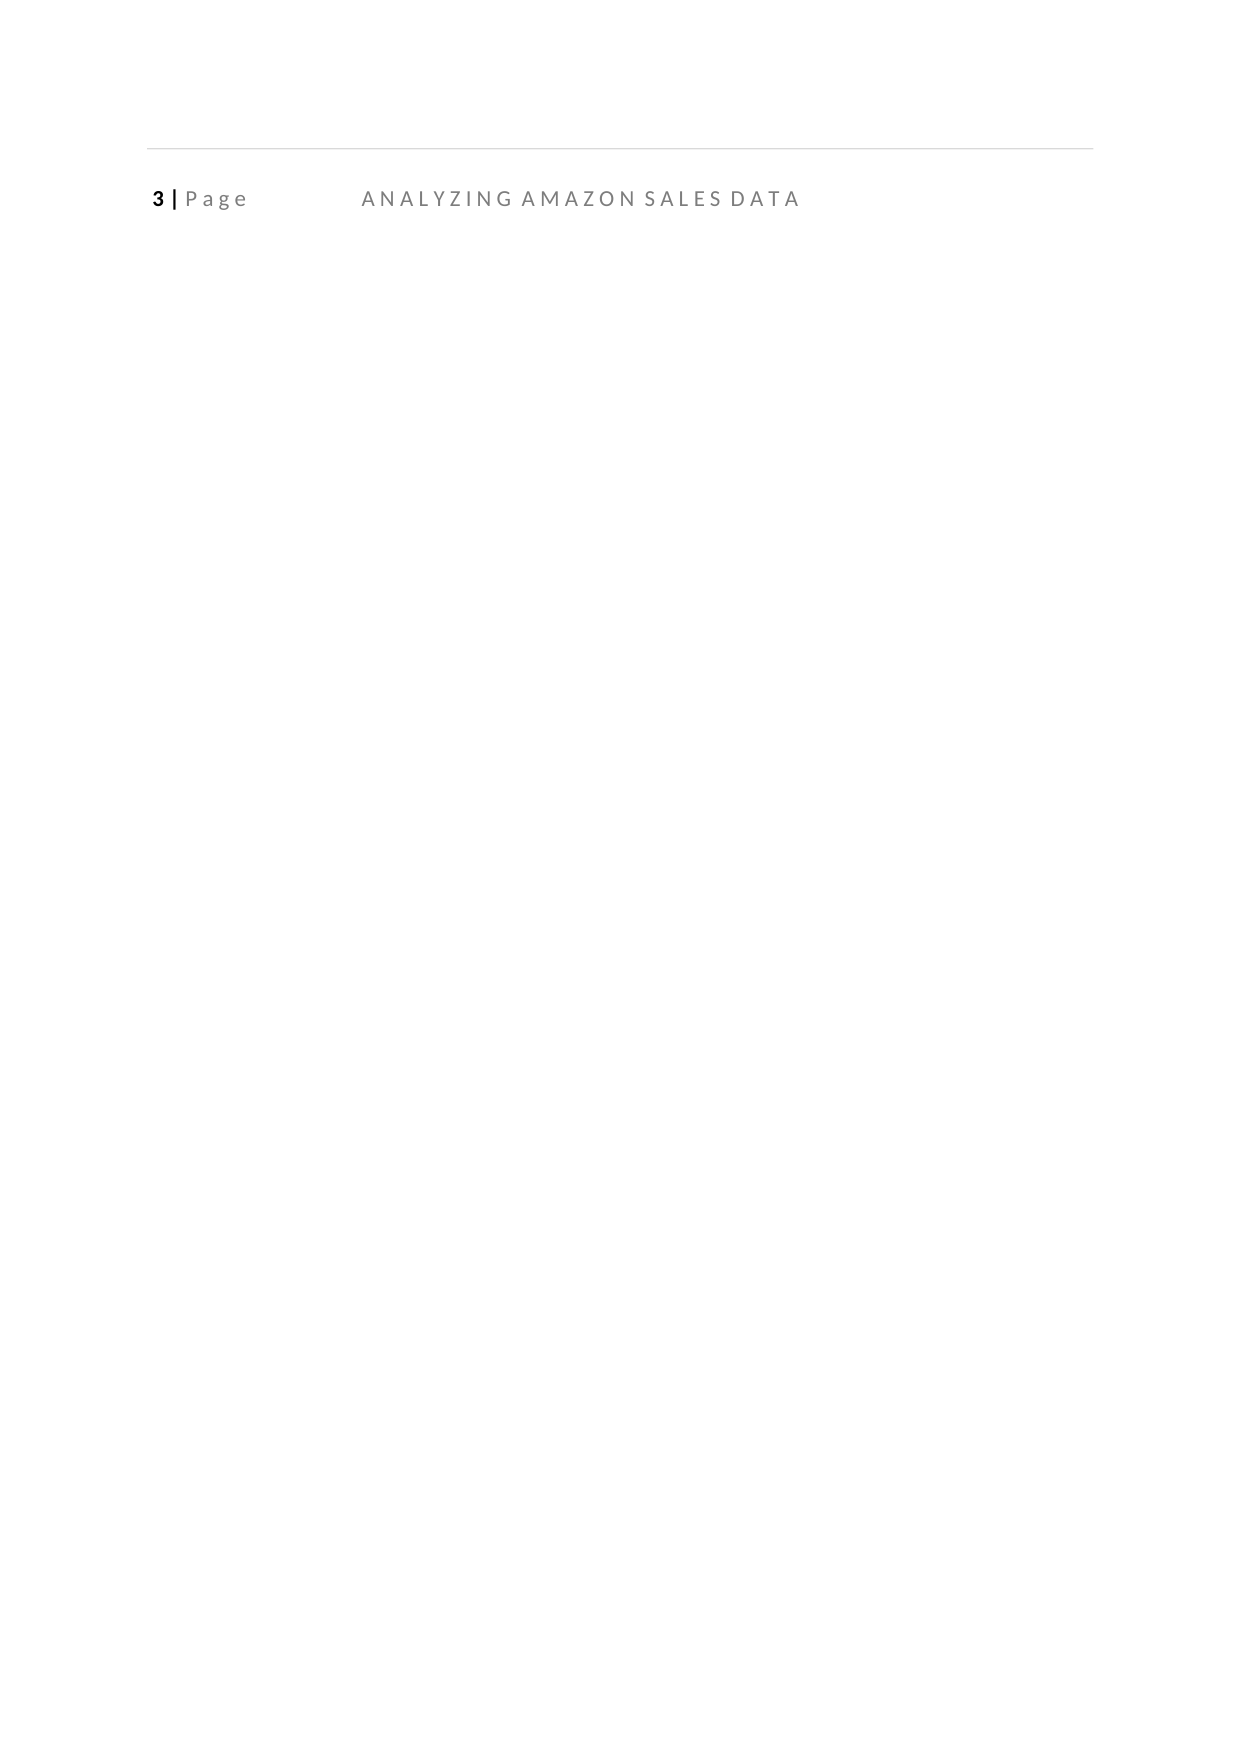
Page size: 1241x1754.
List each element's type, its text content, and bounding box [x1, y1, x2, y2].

text 3 | P a g e A N A L Y Z I N G A M A Z O N S A L E S D A T A [152, 184, 1228, 212]
